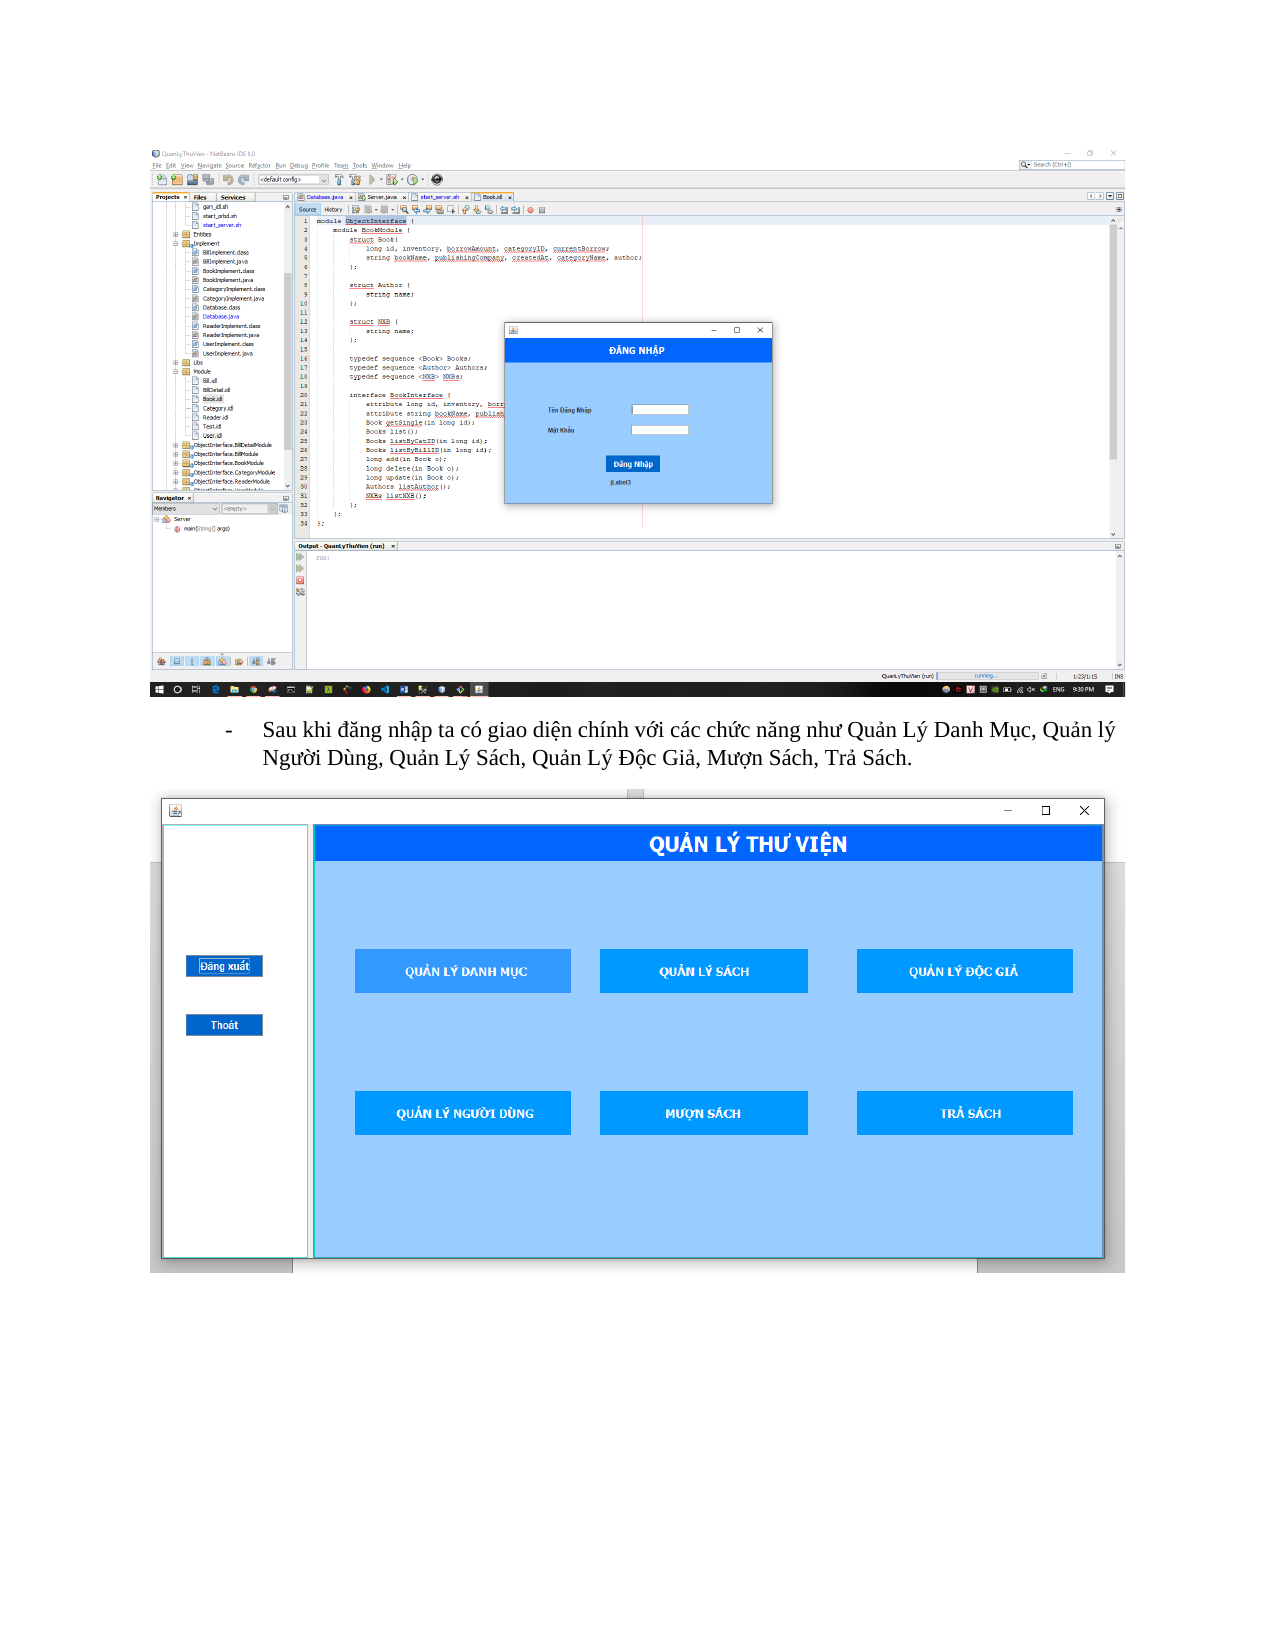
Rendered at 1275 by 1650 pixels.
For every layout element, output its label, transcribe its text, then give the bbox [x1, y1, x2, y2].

picture [150, 789, 1125, 1273]
list Sau khi đăng nhập ta có giao diện chính với các chức năng như Quản Lý Danh Mục, Quản lý Người Dùng, Quản Lý Sách, Quản Lý Độc Giả, Mượn Sách, Trả Sách. [225, 716, 1125, 771]
picture [150, 150, 1125, 697]
